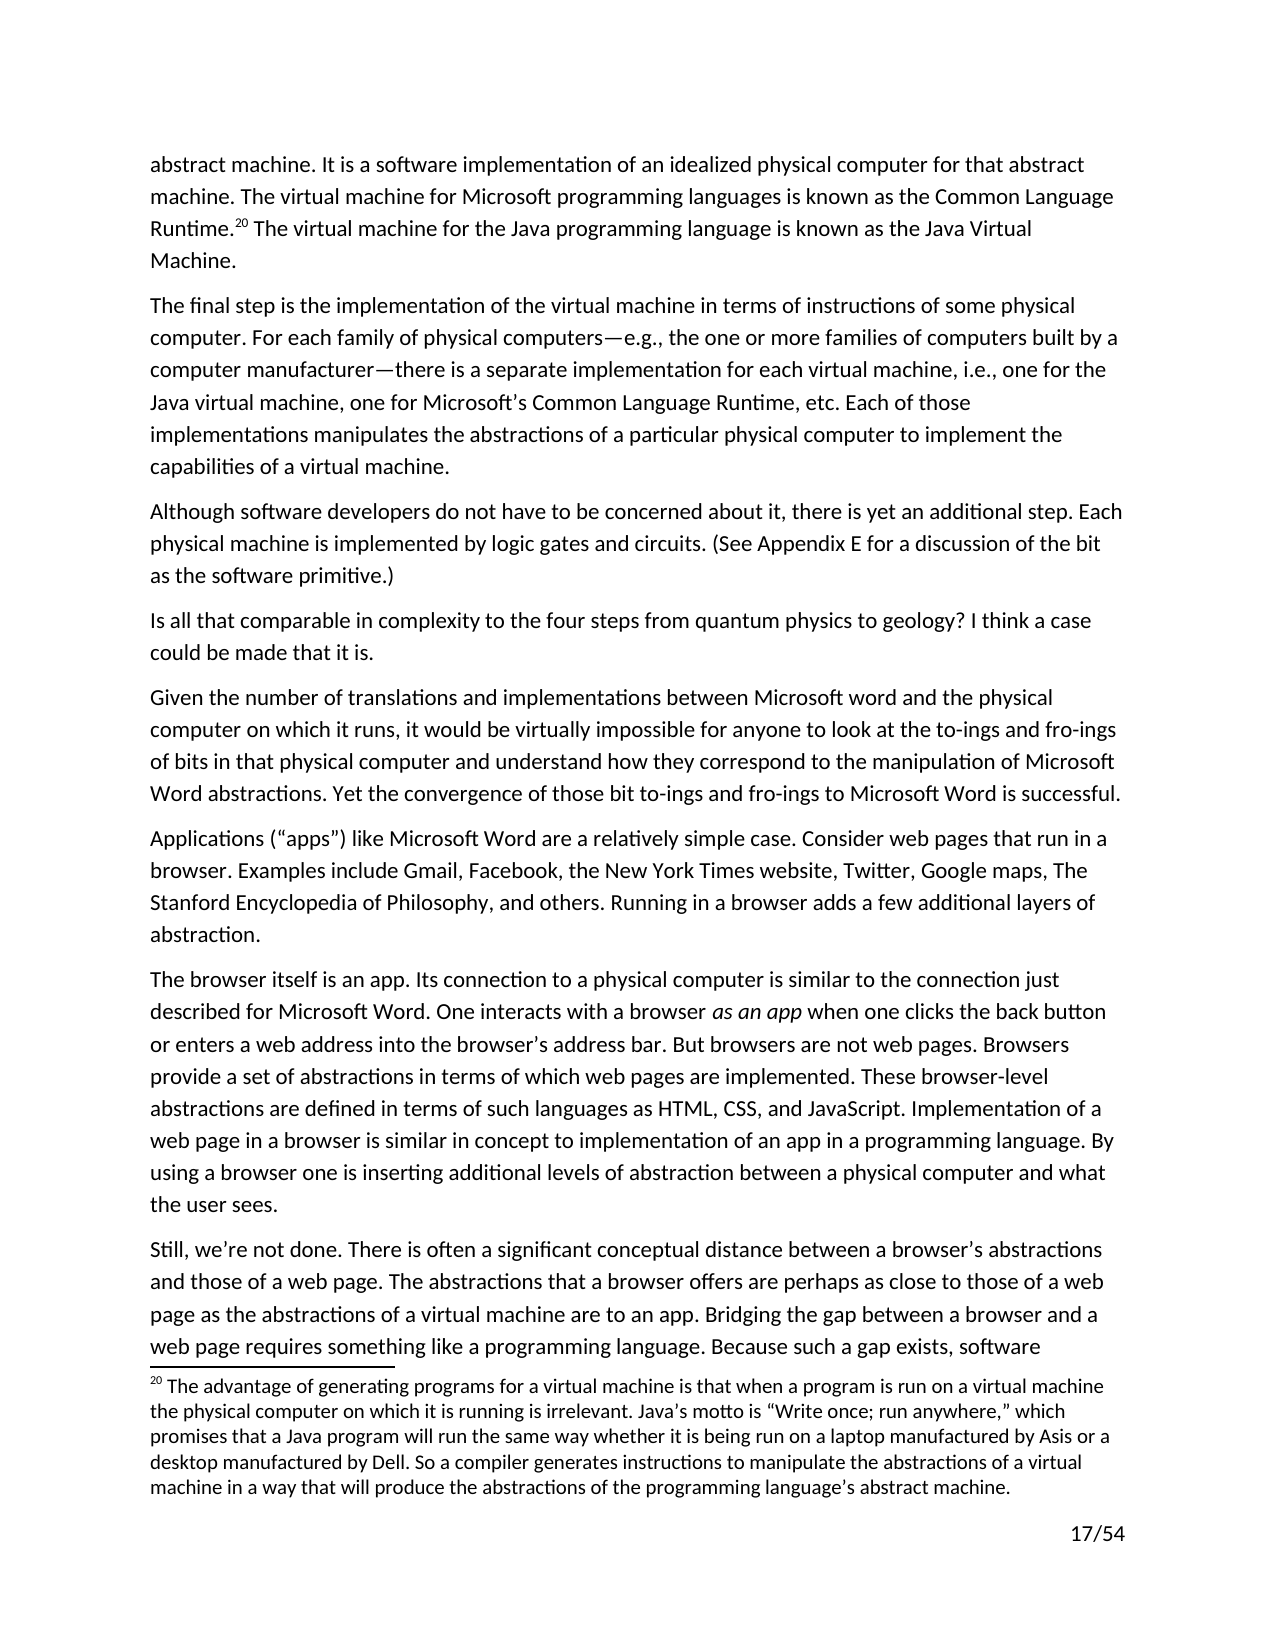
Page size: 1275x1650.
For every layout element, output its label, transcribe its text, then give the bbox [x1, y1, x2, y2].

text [150, 1235, 1125, 1360]
text Given the number of translations and implementations between Microsoft word and the physical computer on which it runs, it would be virtually impossible for anyone to look at the to-ings and fro-ings of bits in that physical computer and understand how they correspond to the manipulation of Microsoft Word abstractions. Yet the convergence of those bit to-ings and fro-ings to Microsoft Word is successful. [150, 683, 1125, 807]
text Is all that comparable in complexity to the four steps from quantum physics to geology? I think a case could be made that it is. [150, 606, 1125, 666]
text Although software developers do not have to be concerned about it, there is yet an additional step. Each physical machine is implemented by logic gates and circuits. (See Appendix E for a discussion of the bit as the software primitive.) [150, 497, 1125, 589]
text The final step is the implementation of the virtual machine in terms of instructions of some physical computer. For each family of physical computers—e.g., the one or more families of computers built by a computer manufacturer—there is a separate implementation for each virtual machine, i.e., one for the Java virtual machine, one for Microsoft’s Common Language Runtime, etc. Each of those implementations manipulates the abstractions of a particular physical computer to implement the capabilities of a virtual machine. [150, 291, 1125, 480]
text The browser itself is an app. Its connection to a physical computer is similar to the connection just described for Microsoft Word. One interacts with a browser as an app when one clicks the back button or enters a web address into the browser’s address bar. But browsers are not web pages. Browsers provide a set of abstractions in terms of which web pages are implemented. These browser-level abstractions are defined in terms of such languages as HTML, CSS, and JavaScript. Implementation of a web page in a browser is similar in concept to implementation of an app in a programming language. By using a browser one is inserting additional levels of abstraction between a physical computer and what the user sees. [150, 965, 1125, 1219]
text Applications (“apps”) like Microsoft Word are a relatively simple case. Consider web pages that run in a browser. Examples include Gmail, Facebook, the New York Times website, Twitter, Google maps, The Stanford Encyclopedia of Philosophy, and others. Running in a browser adds a few additional layers of abstraction. [150, 824, 1125, 949]
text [150, 150, 1125, 274]
